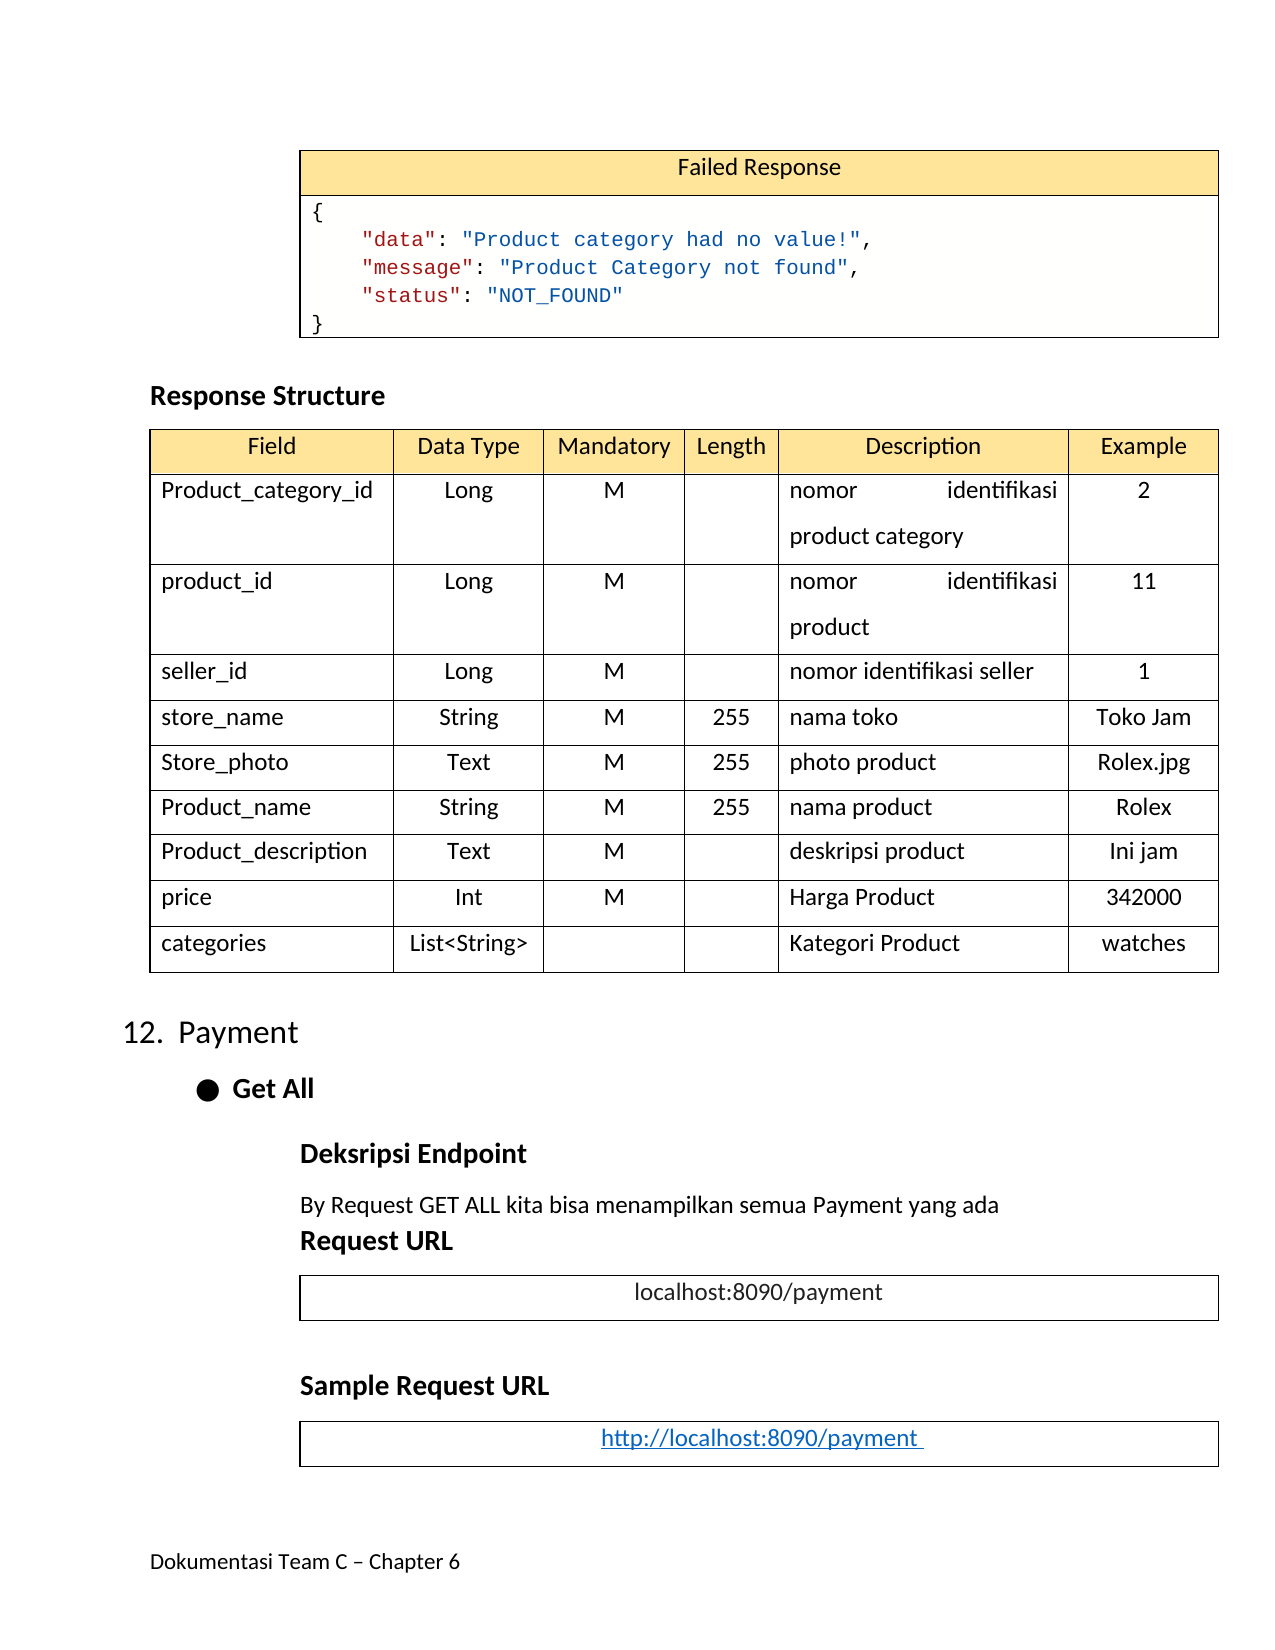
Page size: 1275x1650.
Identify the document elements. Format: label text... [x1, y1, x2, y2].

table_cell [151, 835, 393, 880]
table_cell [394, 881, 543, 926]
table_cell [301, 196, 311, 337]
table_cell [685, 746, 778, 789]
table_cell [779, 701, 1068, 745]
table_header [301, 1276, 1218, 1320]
text Request URL [300, 1222, 1125, 1257]
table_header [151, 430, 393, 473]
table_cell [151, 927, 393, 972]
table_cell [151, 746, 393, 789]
text Deksripsi Endpoint [225, 1135, 1125, 1171]
list Payment [122, 1011, 1125, 1052]
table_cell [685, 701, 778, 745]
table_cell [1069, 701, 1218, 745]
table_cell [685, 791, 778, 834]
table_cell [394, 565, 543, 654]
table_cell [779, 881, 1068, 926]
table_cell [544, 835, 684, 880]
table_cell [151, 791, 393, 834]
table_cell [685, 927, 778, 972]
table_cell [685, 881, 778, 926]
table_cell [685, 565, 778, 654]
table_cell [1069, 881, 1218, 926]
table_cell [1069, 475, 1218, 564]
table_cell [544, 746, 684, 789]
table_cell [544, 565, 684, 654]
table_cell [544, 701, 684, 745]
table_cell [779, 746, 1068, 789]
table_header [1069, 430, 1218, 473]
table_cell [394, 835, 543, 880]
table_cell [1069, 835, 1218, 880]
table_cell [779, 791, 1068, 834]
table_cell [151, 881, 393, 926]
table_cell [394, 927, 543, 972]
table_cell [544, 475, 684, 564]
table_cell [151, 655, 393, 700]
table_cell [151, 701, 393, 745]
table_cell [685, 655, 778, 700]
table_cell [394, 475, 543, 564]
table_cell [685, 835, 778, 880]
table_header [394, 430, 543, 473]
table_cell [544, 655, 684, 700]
text Sample Request URL [300, 1367, 1125, 1403]
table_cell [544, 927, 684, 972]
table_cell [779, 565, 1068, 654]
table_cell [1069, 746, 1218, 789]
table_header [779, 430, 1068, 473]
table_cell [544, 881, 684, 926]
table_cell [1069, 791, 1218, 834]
text By Request GET ALL kita bisa menampilkan semua Payment yang ada [225, 1189, 1125, 1219]
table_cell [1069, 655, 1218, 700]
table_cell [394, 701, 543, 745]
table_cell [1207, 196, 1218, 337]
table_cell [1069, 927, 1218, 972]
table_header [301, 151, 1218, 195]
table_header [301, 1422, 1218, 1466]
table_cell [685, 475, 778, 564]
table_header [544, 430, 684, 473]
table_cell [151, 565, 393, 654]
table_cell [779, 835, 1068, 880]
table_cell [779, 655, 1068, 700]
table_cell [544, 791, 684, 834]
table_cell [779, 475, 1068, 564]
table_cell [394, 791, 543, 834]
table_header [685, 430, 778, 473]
text Response Structure [150, 377, 1125, 413]
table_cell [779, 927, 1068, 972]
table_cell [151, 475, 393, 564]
list Get All [195, 1055, 1125, 1115]
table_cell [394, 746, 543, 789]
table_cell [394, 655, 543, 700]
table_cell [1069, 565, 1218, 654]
